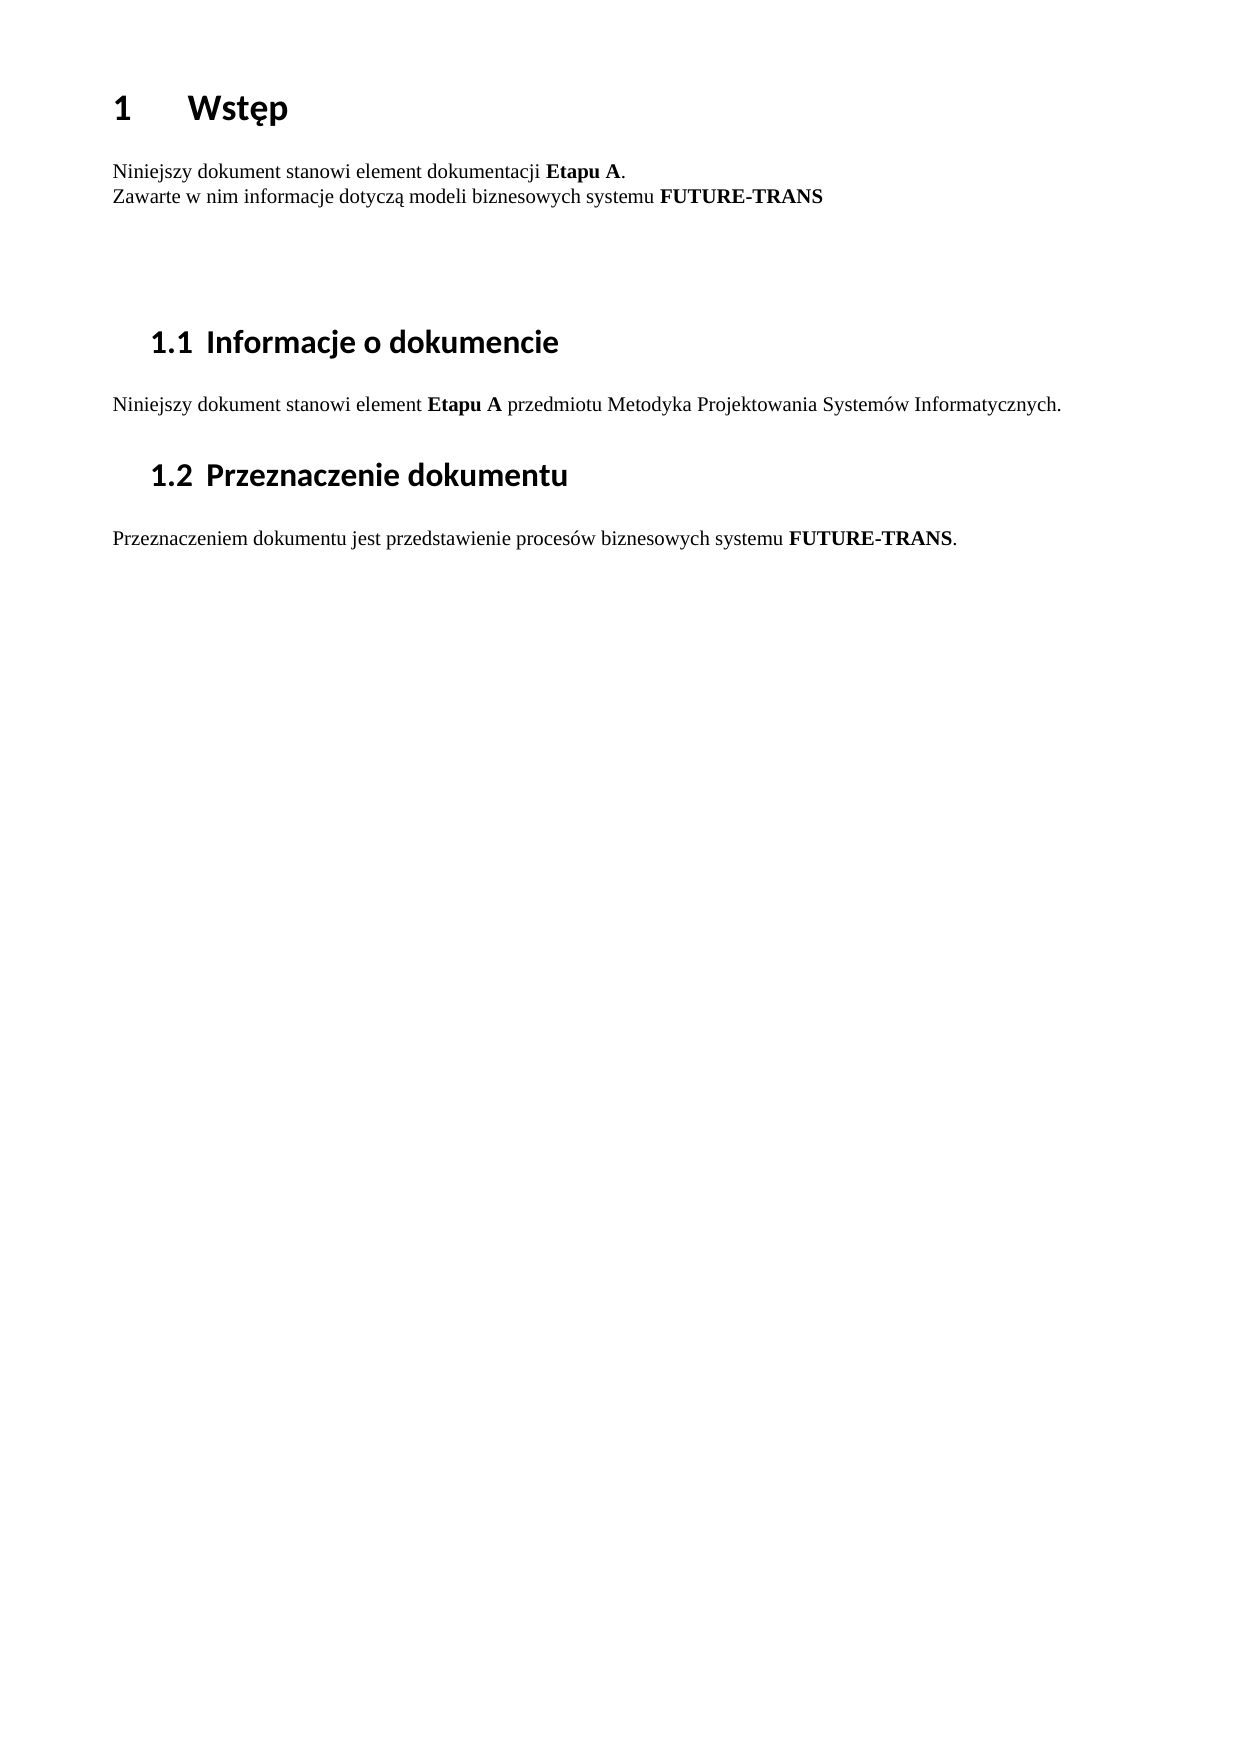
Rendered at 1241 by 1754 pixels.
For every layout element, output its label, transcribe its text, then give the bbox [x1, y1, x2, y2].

text Niniejszy dokument stanowi element Etapu A przedmiotu Metodyka Projektowania Systemów Informatycznych. [112, 392, 1128, 417]
subtitle Przeznaczenie dokumentu [150, 467, 1128, 492]
subtitle Informacje o dokumencie [150, 333, 1128, 358]
text Przeznaczeniem dokumentu jest przedstawienie procesów biznesowych systemu FUTURE-TRANS. [112, 525, 1128, 550]
text Zawarte w nim informacje dotyczą modeli biznesowych systemu FUTURE-TRANS [112, 183, 1128, 208]
subtitle Wstęp [112, 100, 1128, 125]
text Niniejszy dokument stanowi element dokumentacji Etapu A. [112, 158, 1128, 183]
